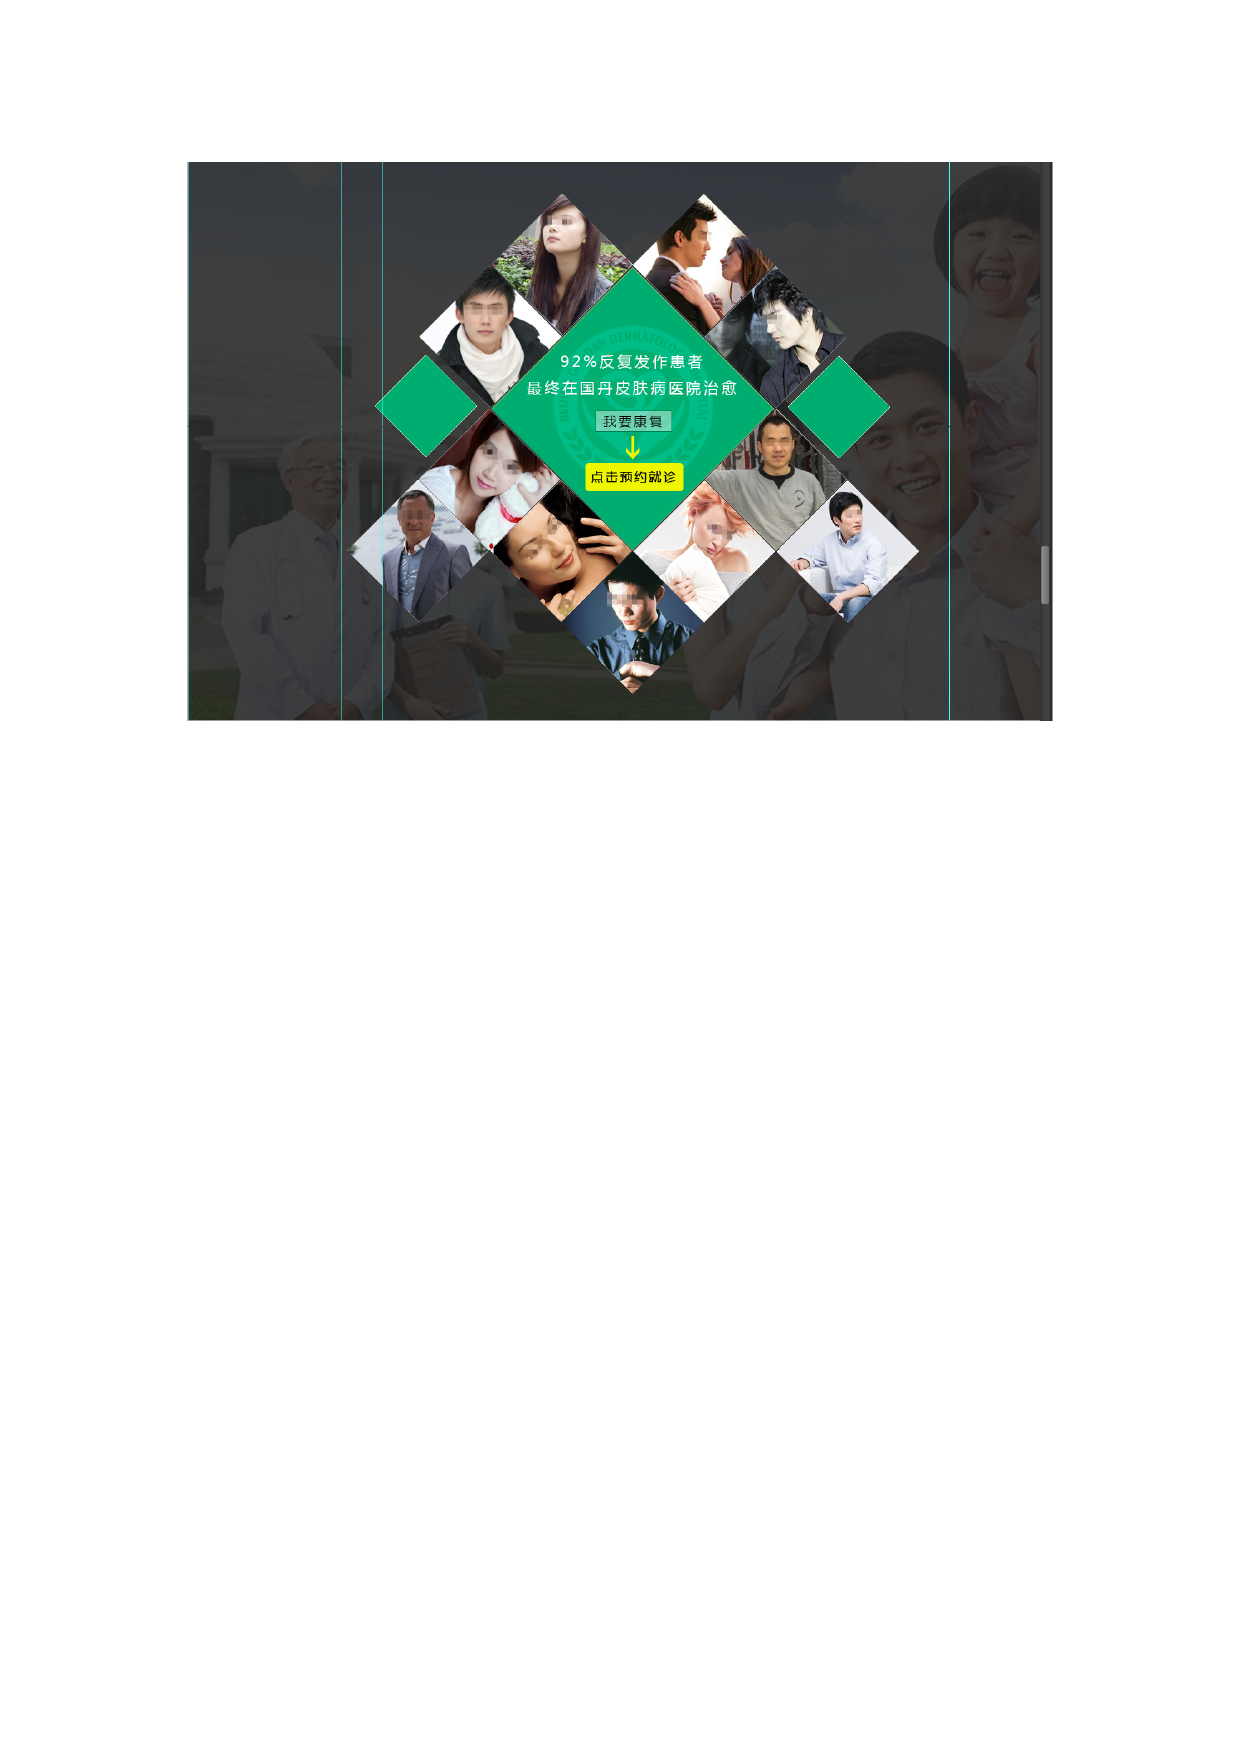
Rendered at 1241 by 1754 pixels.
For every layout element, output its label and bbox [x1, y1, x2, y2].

picture [187, 162, 1053, 721]
